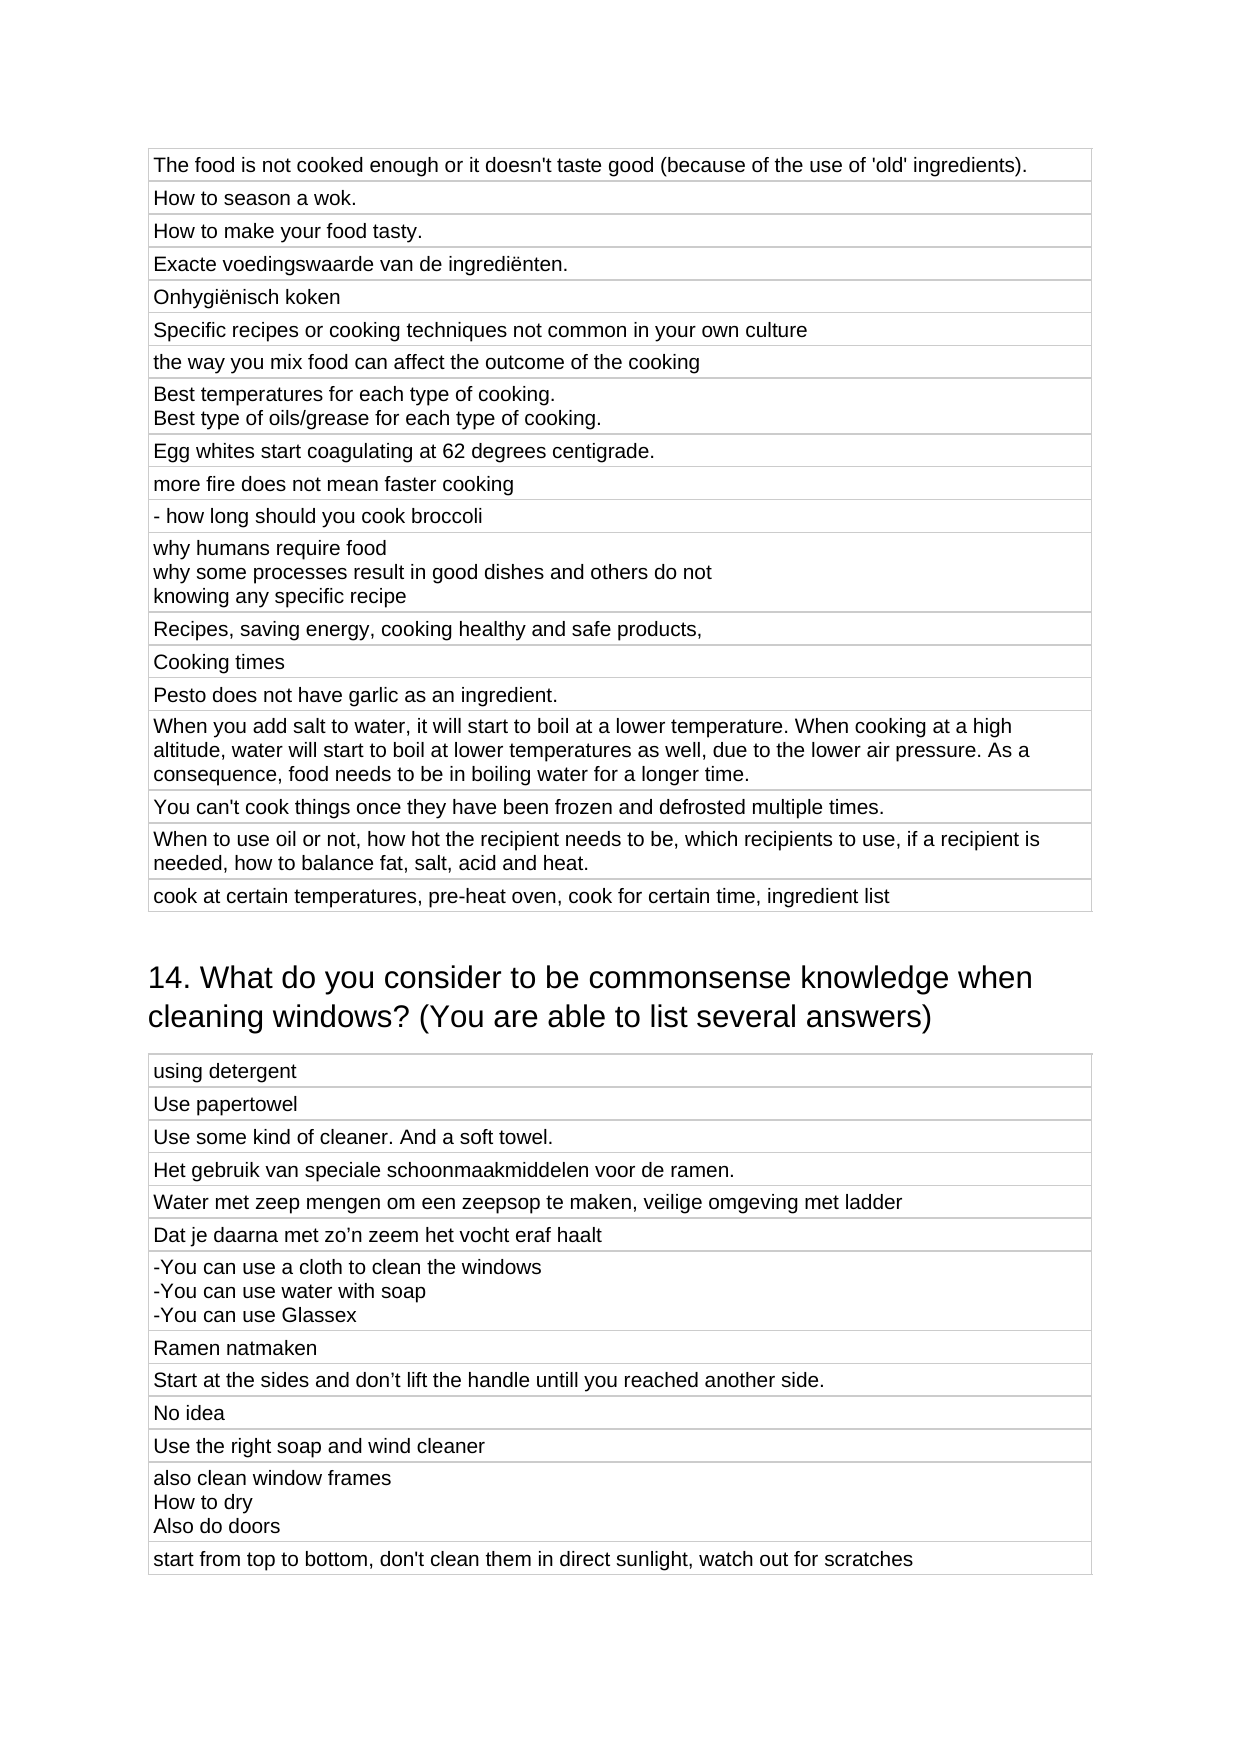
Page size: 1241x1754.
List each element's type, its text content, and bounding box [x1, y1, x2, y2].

table_cell why humans require food why some processes result in good dishes and others do not knowing any specific recipe [149, 533, 1091, 611]
table_cell the way you mix food can affect the outcome of the cooking [149, 346, 1091, 377]
table_cell Onhygiënisch koken [149, 281, 1091, 312]
table_cell Use papertowel [149, 1088, 1091, 1119]
table_cell Best temperatures for each type of cooking. Best type of oils/grease for each type of cooking. [149, 379, 1091, 433]
table_cell Recipes, saving energy, cooking healthy and safe products, [149, 613, 1091, 644]
table_cell Use the right soap and wind cleaner [149, 1430, 1091, 1461]
table_cell You can't cook things once they have been frozen and defrosted multiple times. [149, 791, 1091, 822]
table_cell Pesto does not have garlic as an ingredient. [149, 678, 1091, 709]
table_cell When to use oil or not, how hot the recipient needs to be, which recipients to use, if a recipient is needed, how to balance fat, salt, acid and heat. [149, 824, 1091, 878]
table_cell Het gebruik van speciale schoonmaakmiddelen voor de ramen. [149, 1153, 1091, 1184]
table_cell -You can use a cloth to clean the windows -You can use water with soap -You can use Glassex [149, 1252, 1091, 1330]
table_cell cook at certain temperatures, pre-heat oven, cook for certain time, ingredient list [149, 880, 1091, 911]
table_cell When you add salt to water, it will start to boil at a lower temperature. When cooking at a high altitude, water will start to boil at lower temperatures as well, due to the lower air pressure. As a consequence, food needs to be in boiling water for a longer time. [149, 711, 1091, 789]
table_cell How to season a wok. [149, 182, 1091, 213]
table_header using detergent [149, 1055, 1091, 1086]
table_cell Dat je daarna met zo’n zeem het vocht eraf haalt [149, 1219, 1091, 1250]
table_cell - how long should you cook broccoli [149, 500, 1091, 531]
table_cell more fire does not mean faster cooking [149, 467, 1091, 499]
table_cell start from top to bottom, don't clean them in direct sunlight, watch out for scratches [149, 1542, 1091, 1573]
table_cell also clean window frames How to dry Also do doors [149, 1463, 1091, 1541]
table_cell Use some kind of cleaner. And a soft towel. [149, 1121, 1091, 1152]
table_cell How to make your food tasty. [149, 215, 1091, 246]
table_cell Exacte voedingswaarde van de ingrediënten. [149, 248, 1091, 279]
table_cell Start at the sides and don’t lift the handle untill you reached another side. [149, 1364, 1091, 1395]
table_cell The food is not cooked enough or it doesn't taste good (because of the use of 'old' ingredients). [149, 149, 1091, 180]
table_cell Cooking times [149, 646, 1091, 677]
table_cell Egg whites start coagulating at 62 degrees centigrade. [149, 435, 1091, 466]
table_cell Specific recipes or cooking techniques not common in your own culture [149, 313, 1091, 344]
table_cell No idea [149, 1397, 1091, 1428]
table_cell Ramen natmaken [149, 1331, 1091, 1363]
table_cell Water met zeep mengen om een zeepsop te maken, veilige omgeving met ladder [149, 1186, 1091, 1217]
text 14. What do you consider to be commonsense knowledge when cleaning windows? (You are able to list several answers) [148, 959, 1093, 1034]
